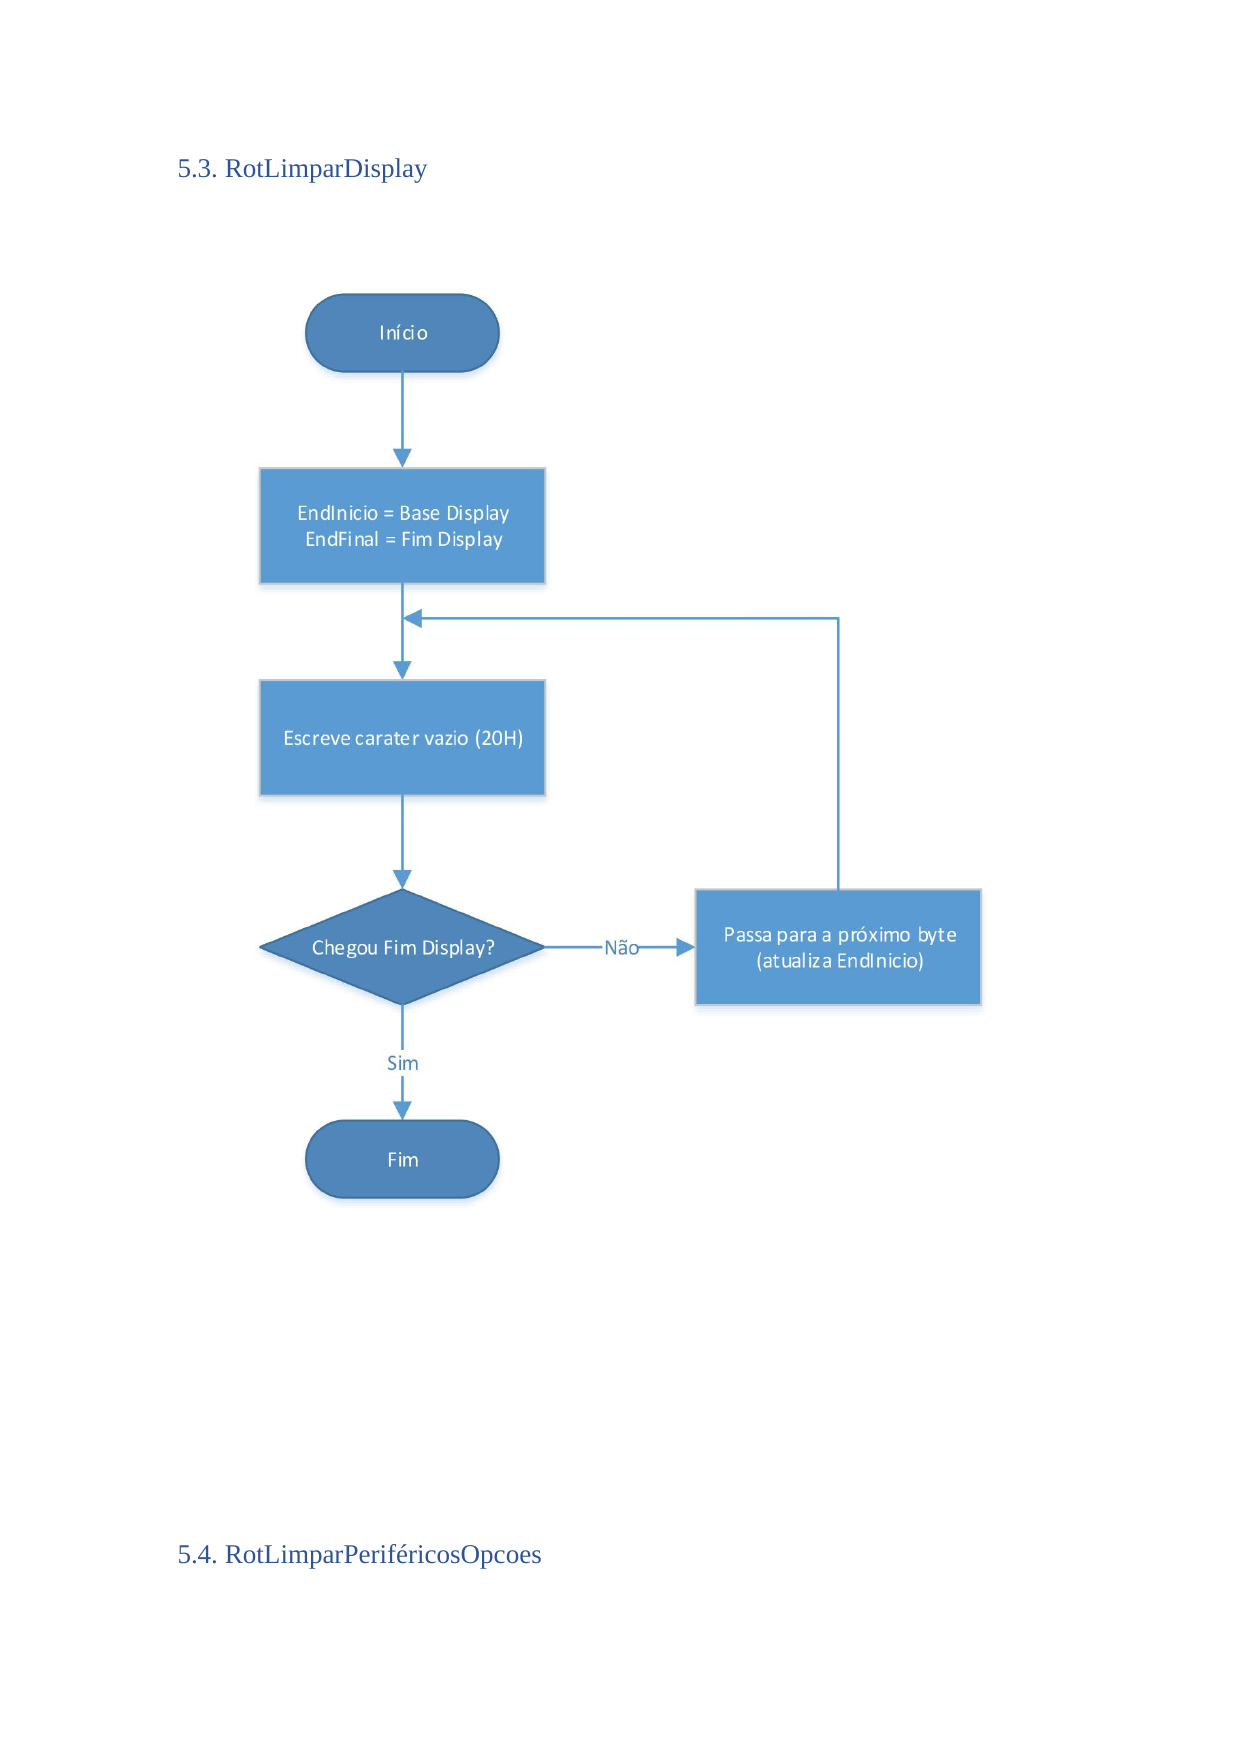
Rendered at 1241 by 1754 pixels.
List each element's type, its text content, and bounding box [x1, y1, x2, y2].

picture [243, 255, 997, 1220]
subtitle 5.4. RotLimparPeriféricosOpcoes [177, 1538, 1063, 1570]
subtitle 5.3. RotLimparDisplay [177, 152, 1063, 183]
